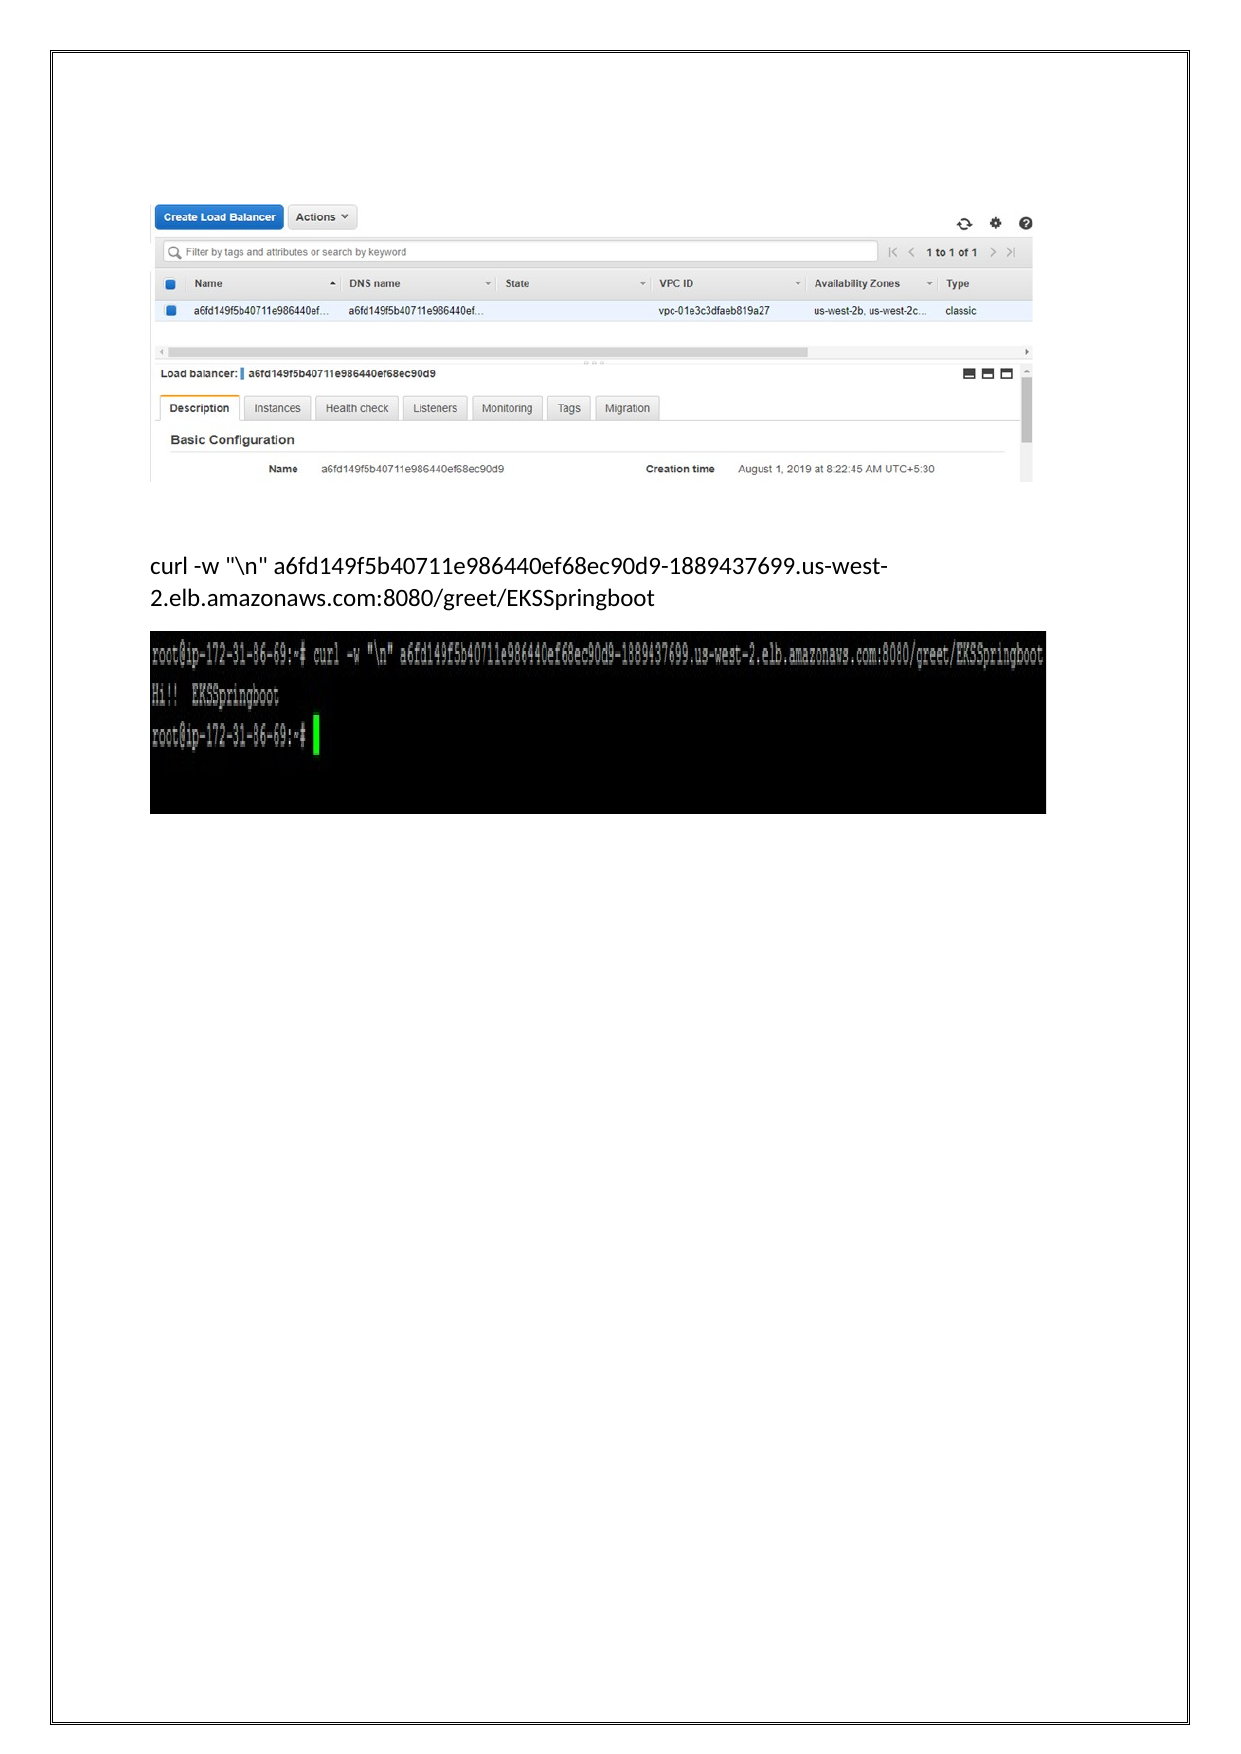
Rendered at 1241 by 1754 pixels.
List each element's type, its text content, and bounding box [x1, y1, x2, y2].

picture [150, 631, 1047, 814]
text curl -w "\n" a6fd149f5b40711e986440ef68ec90d9-1889437699.us-west- 2.elb.amazonaws.com:8080/greet/EKSSpringboot [150, 551, 900, 613]
picture [150, 204, 1033, 482]
